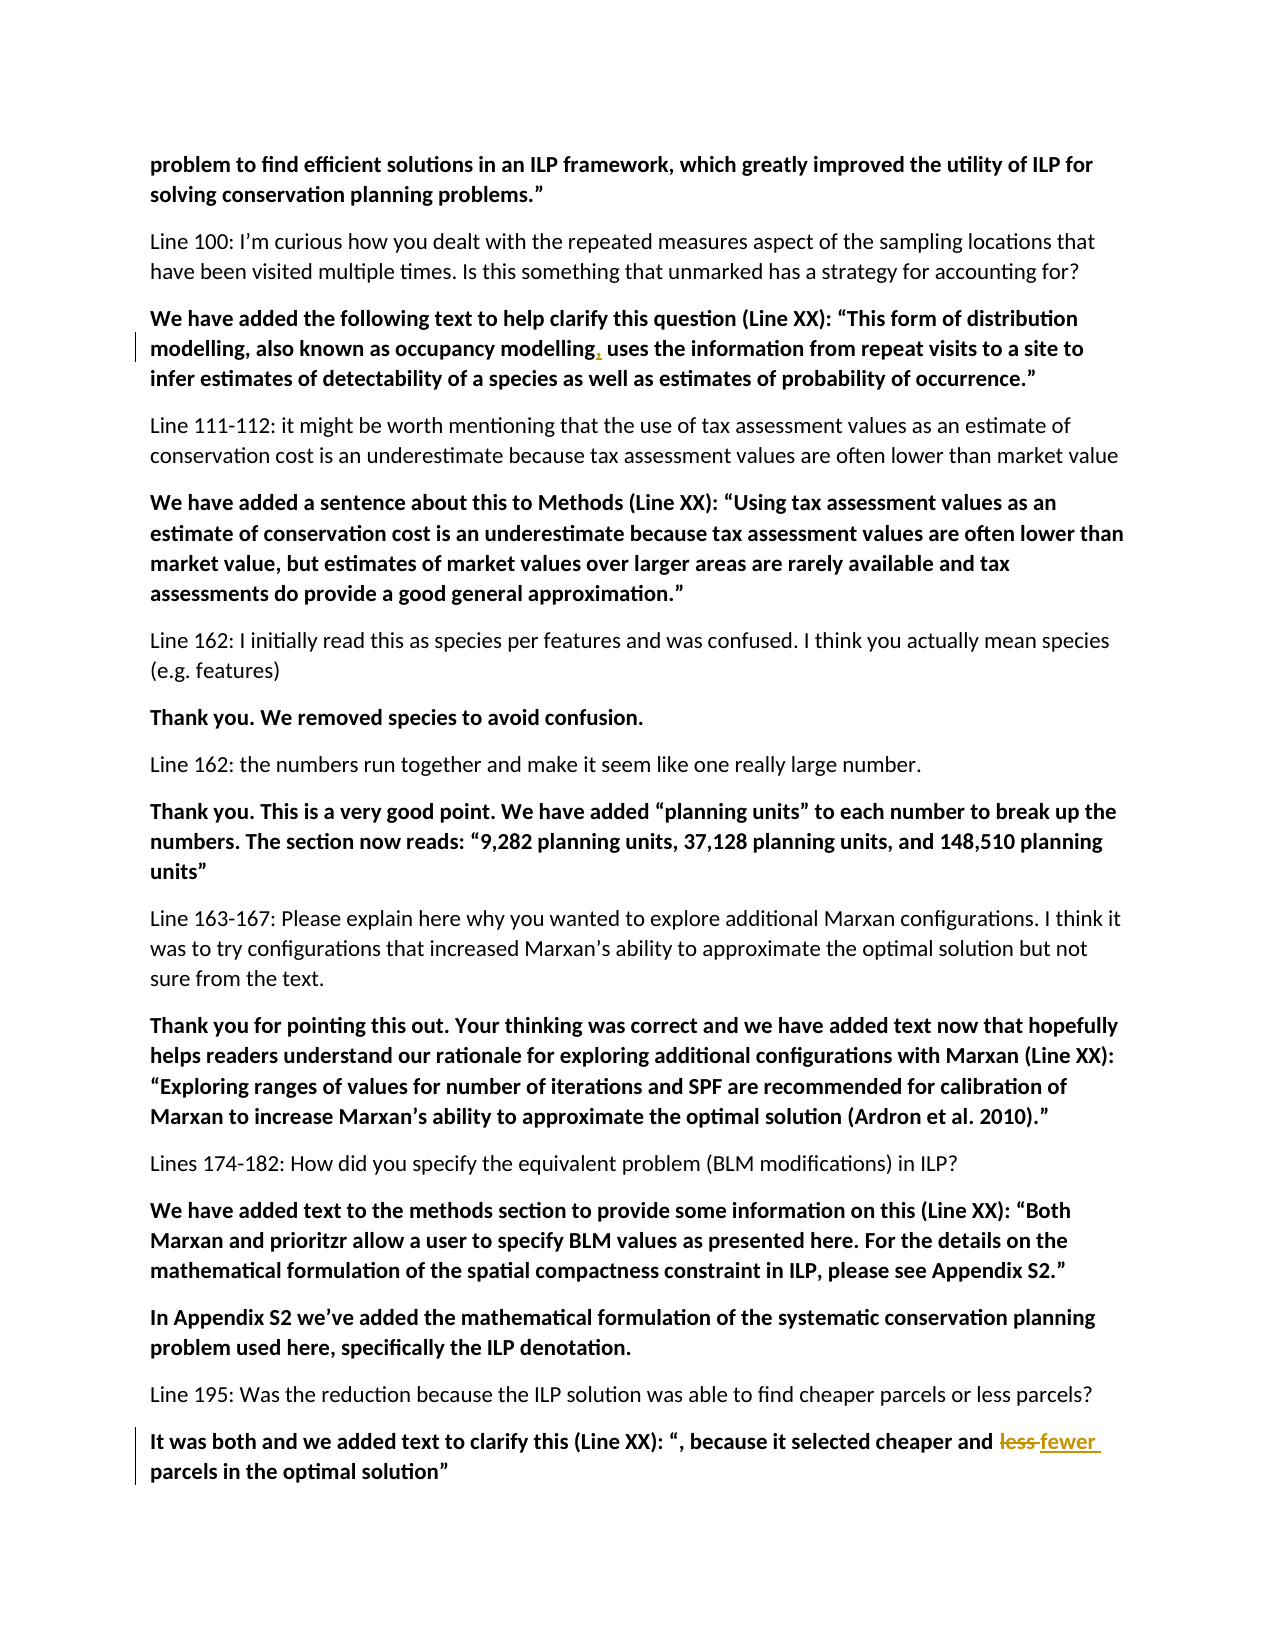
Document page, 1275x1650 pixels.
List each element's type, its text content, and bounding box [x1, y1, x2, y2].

text Thank you for pointing this out. Your thinking was correct and we have added text now that hopefully helps readers understand our rationale for exploring additional configurations with Marxan (Line XX): “Exploring ranges of values for number of iterations and SPF are recommended for calibration of Marxan to increase Marxan’s ability to approximate the optimal solution (Ardron et al. 2010).” [150, 1011, 1125, 1130]
text We have added text to the methods section to provide some information on this (Line XX): “Both Marxan and prioritzr allow a user to specify BLM values as presented here. For the details on the mathematical formulation of the spatial compactness constraint in ILP, please see Appendix S2.” [150, 1196, 1125, 1284]
text It was both and we added text to clarify this (Line XX): “, because it selected cheaper and parcels in the optimal solution” [150, 1427, 1125, 1485]
text Line 100: I’m curious how you dealt with the repeated measures aspect of the sampling locations that have been visited multiple times. Is this something that unmarked has a strategy for accounting for? [150, 227, 1125, 285]
text Line 195: Was the reduction because the ILP solution was able to find cheaper parcels or less parcels? [150, 1380, 1125, 1408]
text Line 162: the numbers run together and make it seem like one really large number. [150, 750, 1125, 778]
text We have added a sentence about this to Methods (Line XX): “Using tax assessment values as an estimate of conservation cost is an underestimate because tax assessment values are often lower than market value, but estimates of market values over larger areas are rarely available and tax assessments do provide a good general approximation.” [150, 488, 1125, 607]
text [150, 150, 1125, 208]
text Line 162: I initially read this as species per features and was confused. I think you actually mean species (e.g. features) [150, 626, 1125, 684]
text We have added the following text to help clarify this question (Line XX): “This form of distribution modelling, also known as occupancy modelling uses the information from repeat visits to a site to infer estimates of detectability of a species as well as estimates of probability of occurrence.” [150, 304, 1125, 393]
text Thank you. This is a very good point. We have added “planning units” to each number to break up the numbers. The section now reads: “9,282 planning units, 37,128 planning units, and 148,510 planning units” [150, 797, 1125, 885]
text In Appendix S2 we’ve added the mathematical formulation of the systematic conservation planning problem used here, specifically the ILP denotation. [150, 1303, 1125, 1361]
text Line 163-167: Please explain here why you wanted to explore additional Marxan configurations. I think it was to try configurations that increased Marxan’s ability to approximate the optimal solution but not sure from the text. [150, 904, 1125, 993]
text Line 111-112: it might be worth mentioning that the use of tax assessment values as an estimate of conservation cost is an underestimate because tax assessment values are often lower than market value [150, 411, 1125, 470]
text Thank you. We removed species to avoid confusion. [150, 703, 1125, 731]
text Lines 174-182: How did you specify the equivalent problem (BLM modifications) in ILP? [150, 1149, 1125, 1177]
